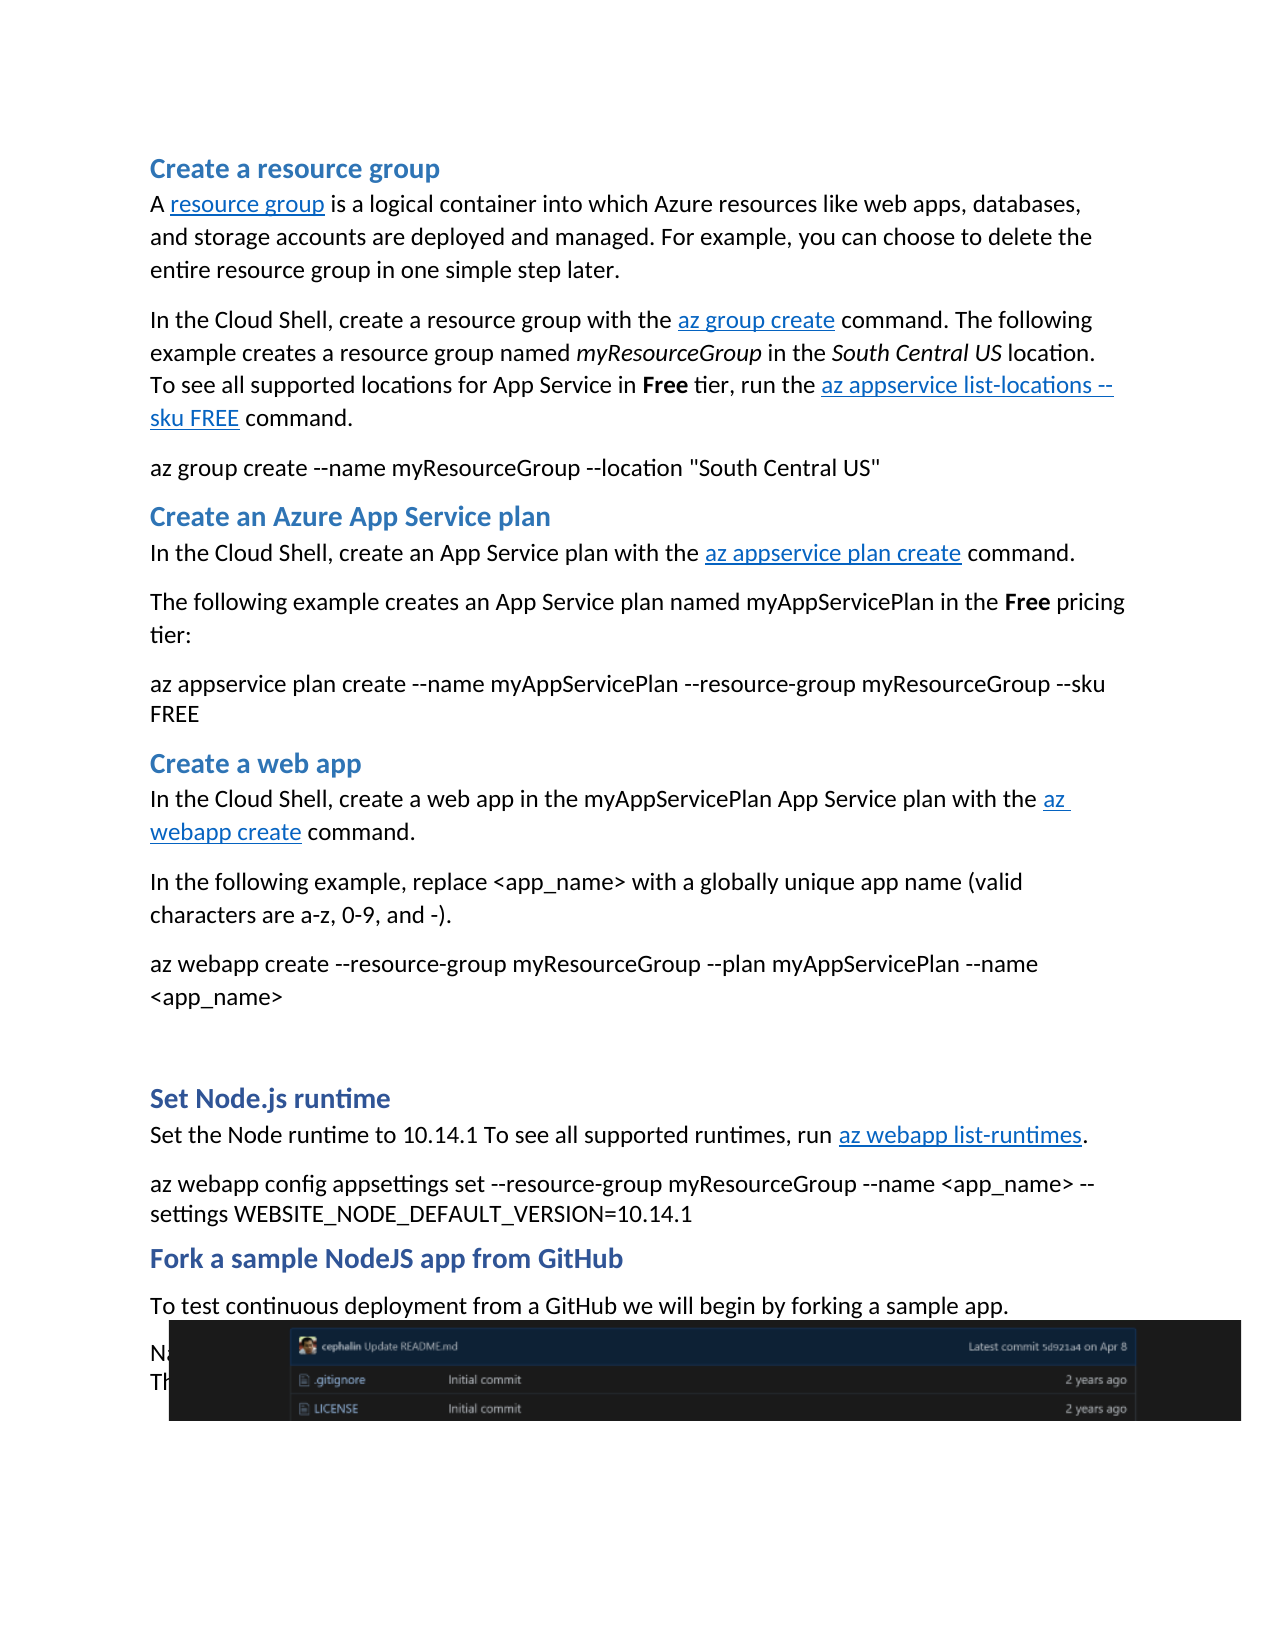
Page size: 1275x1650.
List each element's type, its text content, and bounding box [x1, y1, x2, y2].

text Navigate to the following link https://github.com/Azure-Samples/nodejs-docs-hello-world. Then click the Fork button. [150, 1337, 1125, 1426]
text az appservice plan create --name myAppServicePlan --resource-group myResourceGroup --sku FREE [150, 669, 1125, 728]
text In the Cloud Shell, create an App Service plan with the az appservice plan create command. [150, 537, 1125, 567]
text In the following example, replace <app_name> with a globally unique app name (valid characters are a-z, 0-9, and -). [150, 866, 1125, 929]
text az webapp create --resource-group myResourceGroup --plan myAppServicePlan --name <app_name> [150, 948, 1125, 1012]
subtitle Set Node.js runtime [150, 1081, 1125, 1116]
text To test continuous deployment from a GitHub we will begin by forking a sample app. [150, 1291, 1125, 1321]
text az webapp config appsettings set --resource-group myResourceGroup --name <app_name> --settings WEBSITE_NODE_DEFAULT_VERSION=10.14.1 [150, 1169, 1125, 1228]
text In the Cloud Shell, create a resource group with the az group create command. The following example creates a resource group named myResourceGroup in the South Central US location. To see all supported locations for App Service in Free tier, run the az appservice list-locations --sku FREE command. [150, 304, 1125, 433]
subtitle Create an Azure App Service plan [150, 498, 1125, 534]
text Fork a sample NodeJS app from GitHub [150, 1245, 1125, 1274]
text The following example creates an App Service plan named myAppServicePlan in the Free pricing tier: [150, 587, 1125, 650]
text In the Cloud Shell, create a web app in the myAppServicePlan App Service plan with the az webapp create command. [150, 783, 1125, 847]
text A resource group is a logical container into which Azure resources like web apps, databases, and storage accounts are deployed and managed. For example, you can choose to delete the entire resource group in one simple step later. [150, 188, 1125, 285]
text az group create --name myResourceGroup --location "South Central US" [150, 452, 1125, 482]
text Set the Node runtime to 10.14.1 To see all supported runtimes, run az webapp list-runtimes. [150, 1119, 1125, 1149]
subtitle Create a web app [150, 745, 1125, 781]
subtitle Create a resource group [150, 150, 1125, 186]
